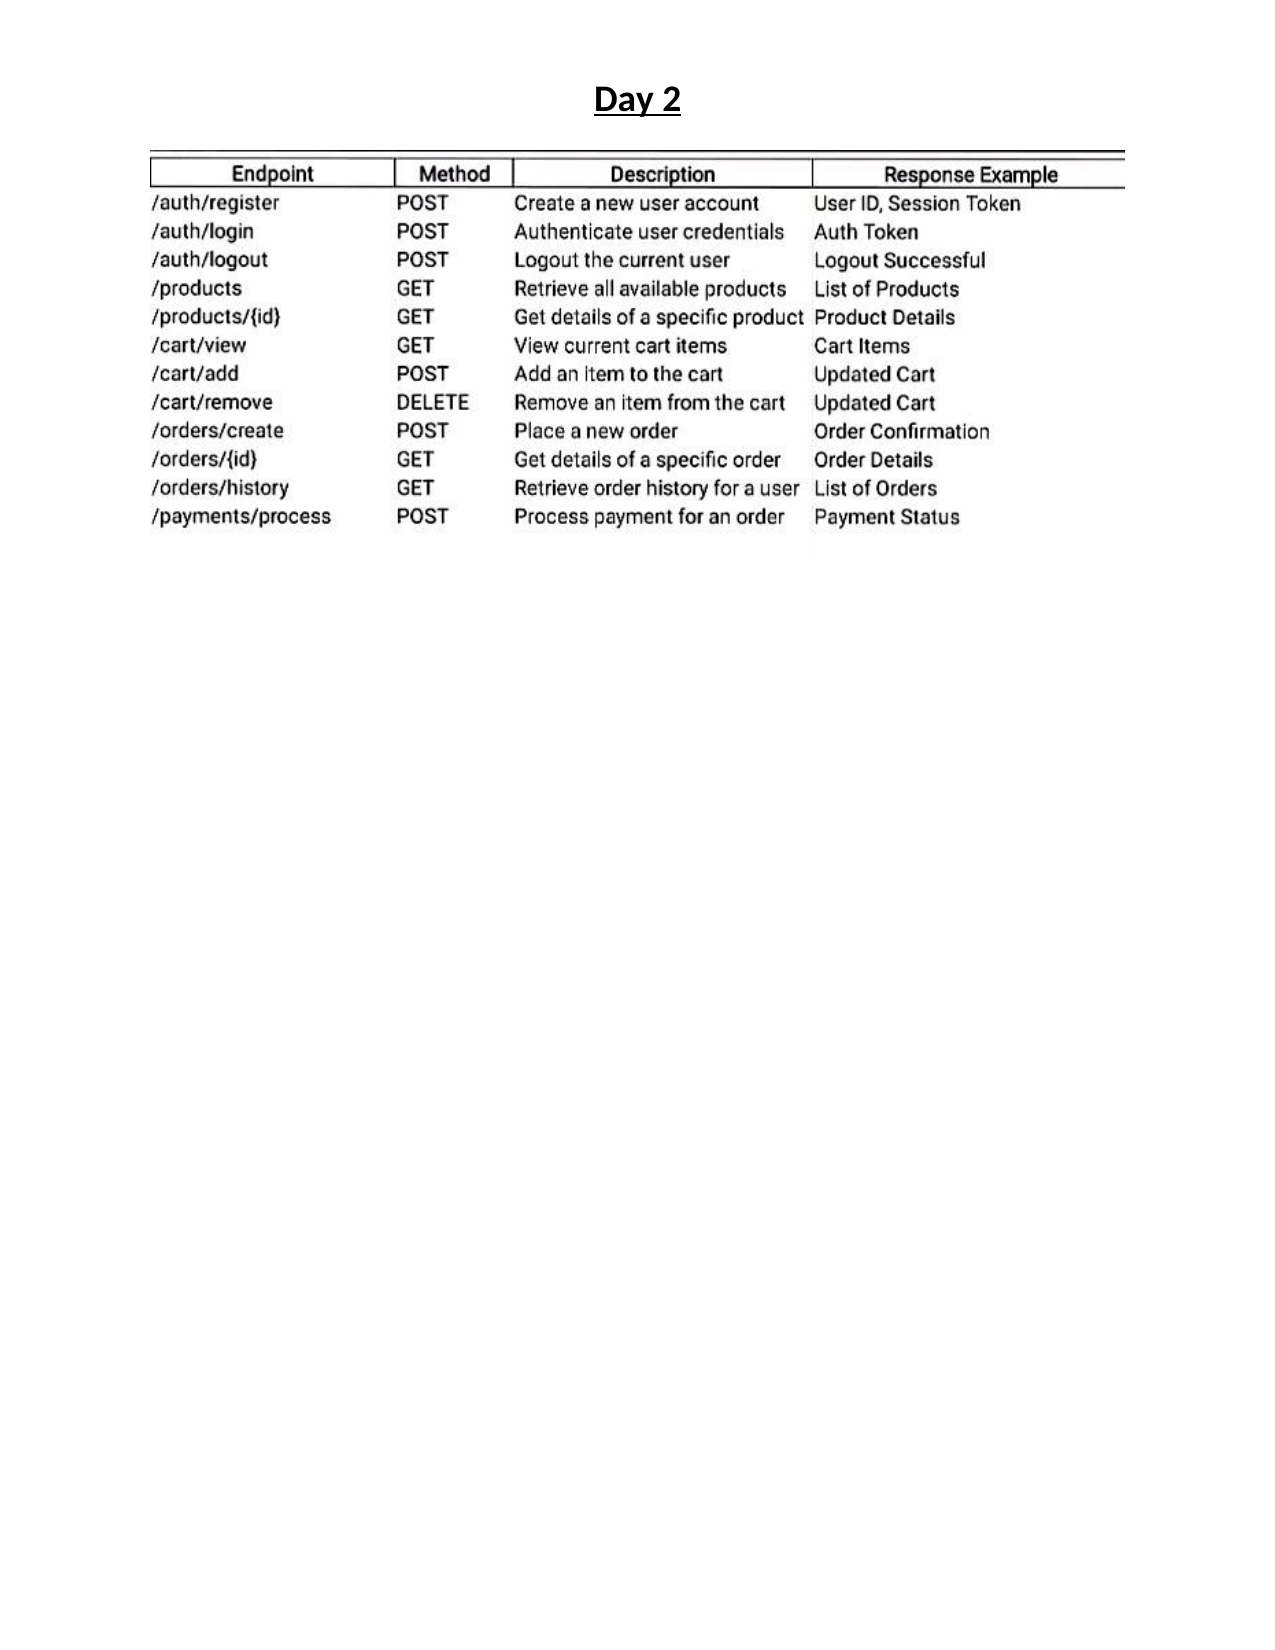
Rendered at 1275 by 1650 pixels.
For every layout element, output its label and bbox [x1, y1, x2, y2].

picture [150, 150, 1125, 561]
